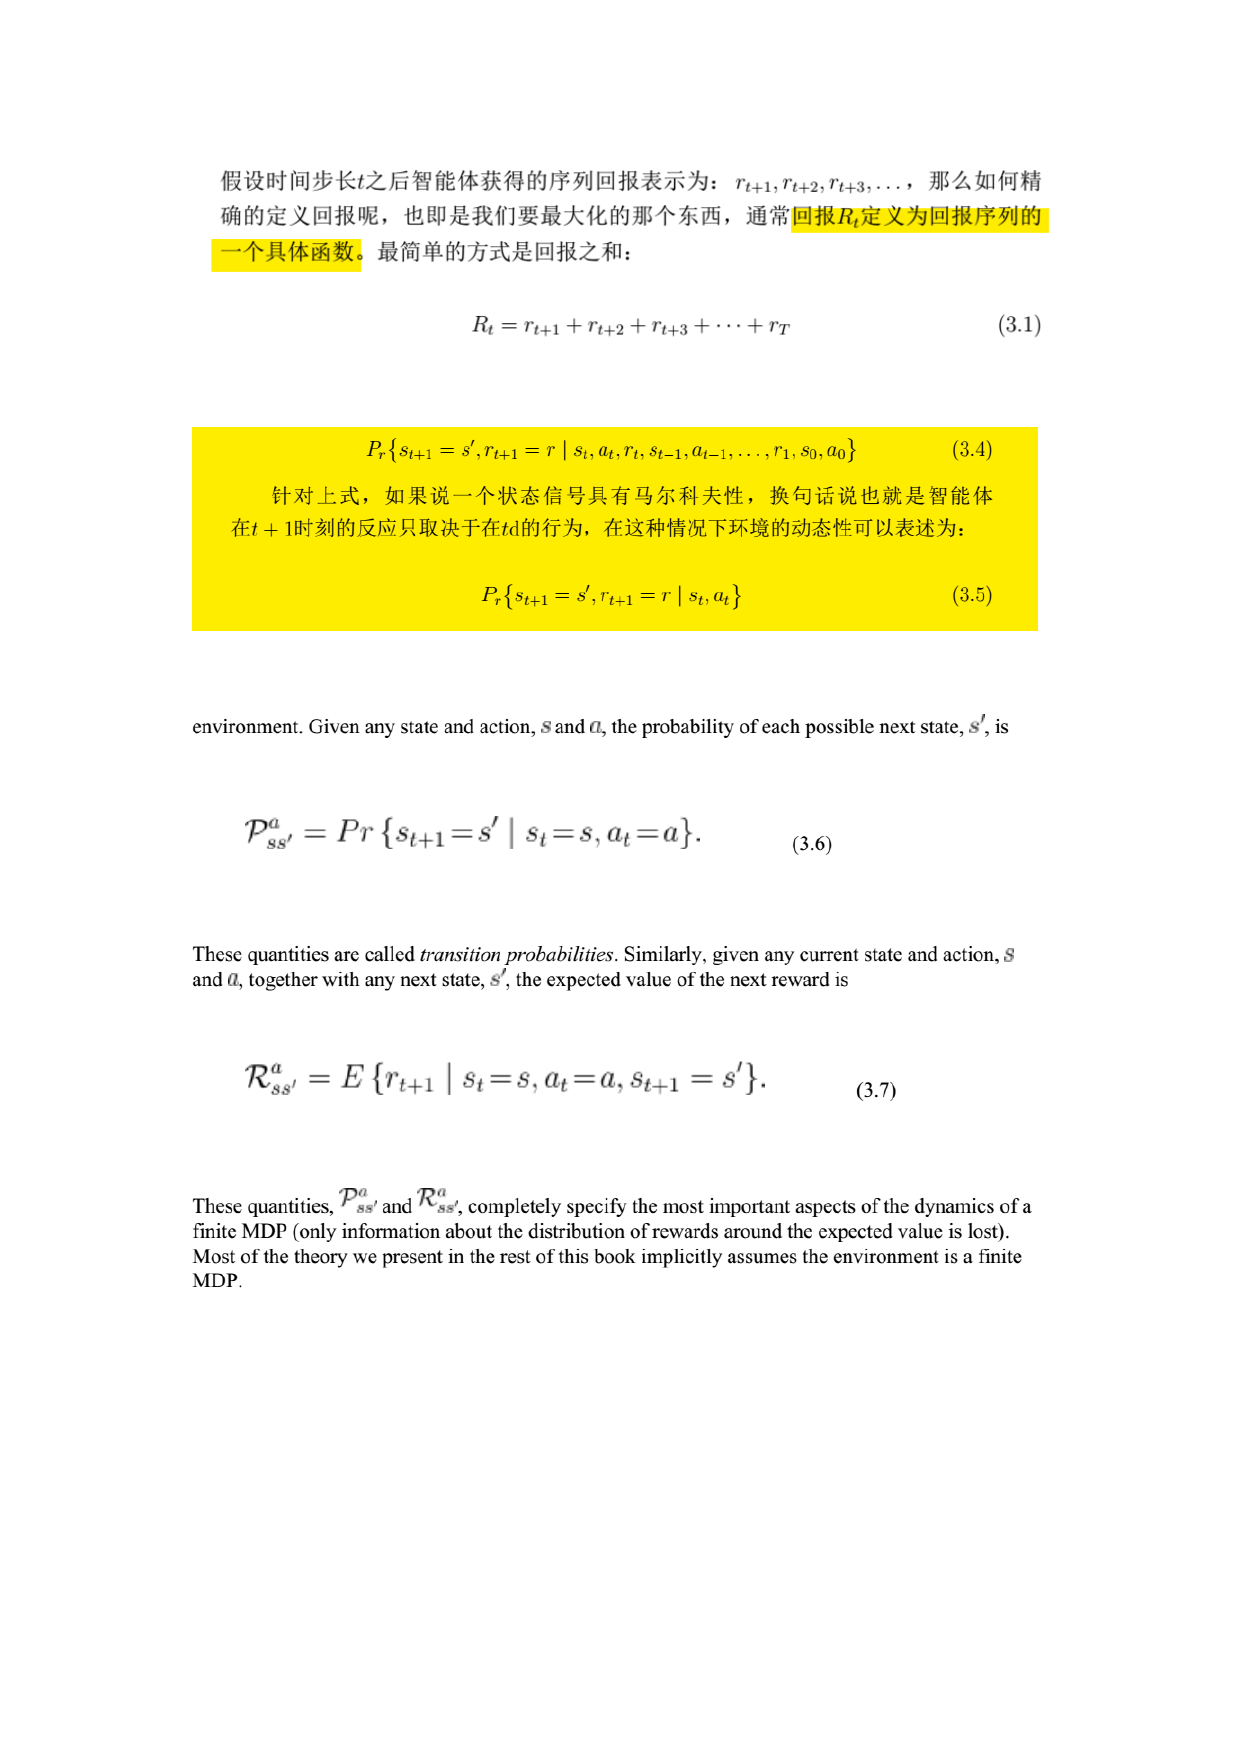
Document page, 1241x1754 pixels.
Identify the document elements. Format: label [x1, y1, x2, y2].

picture [187, 162, 1053, 352]
picture [187, 422, 1053, 631]
picture [187, 714, 1053, 1294]
